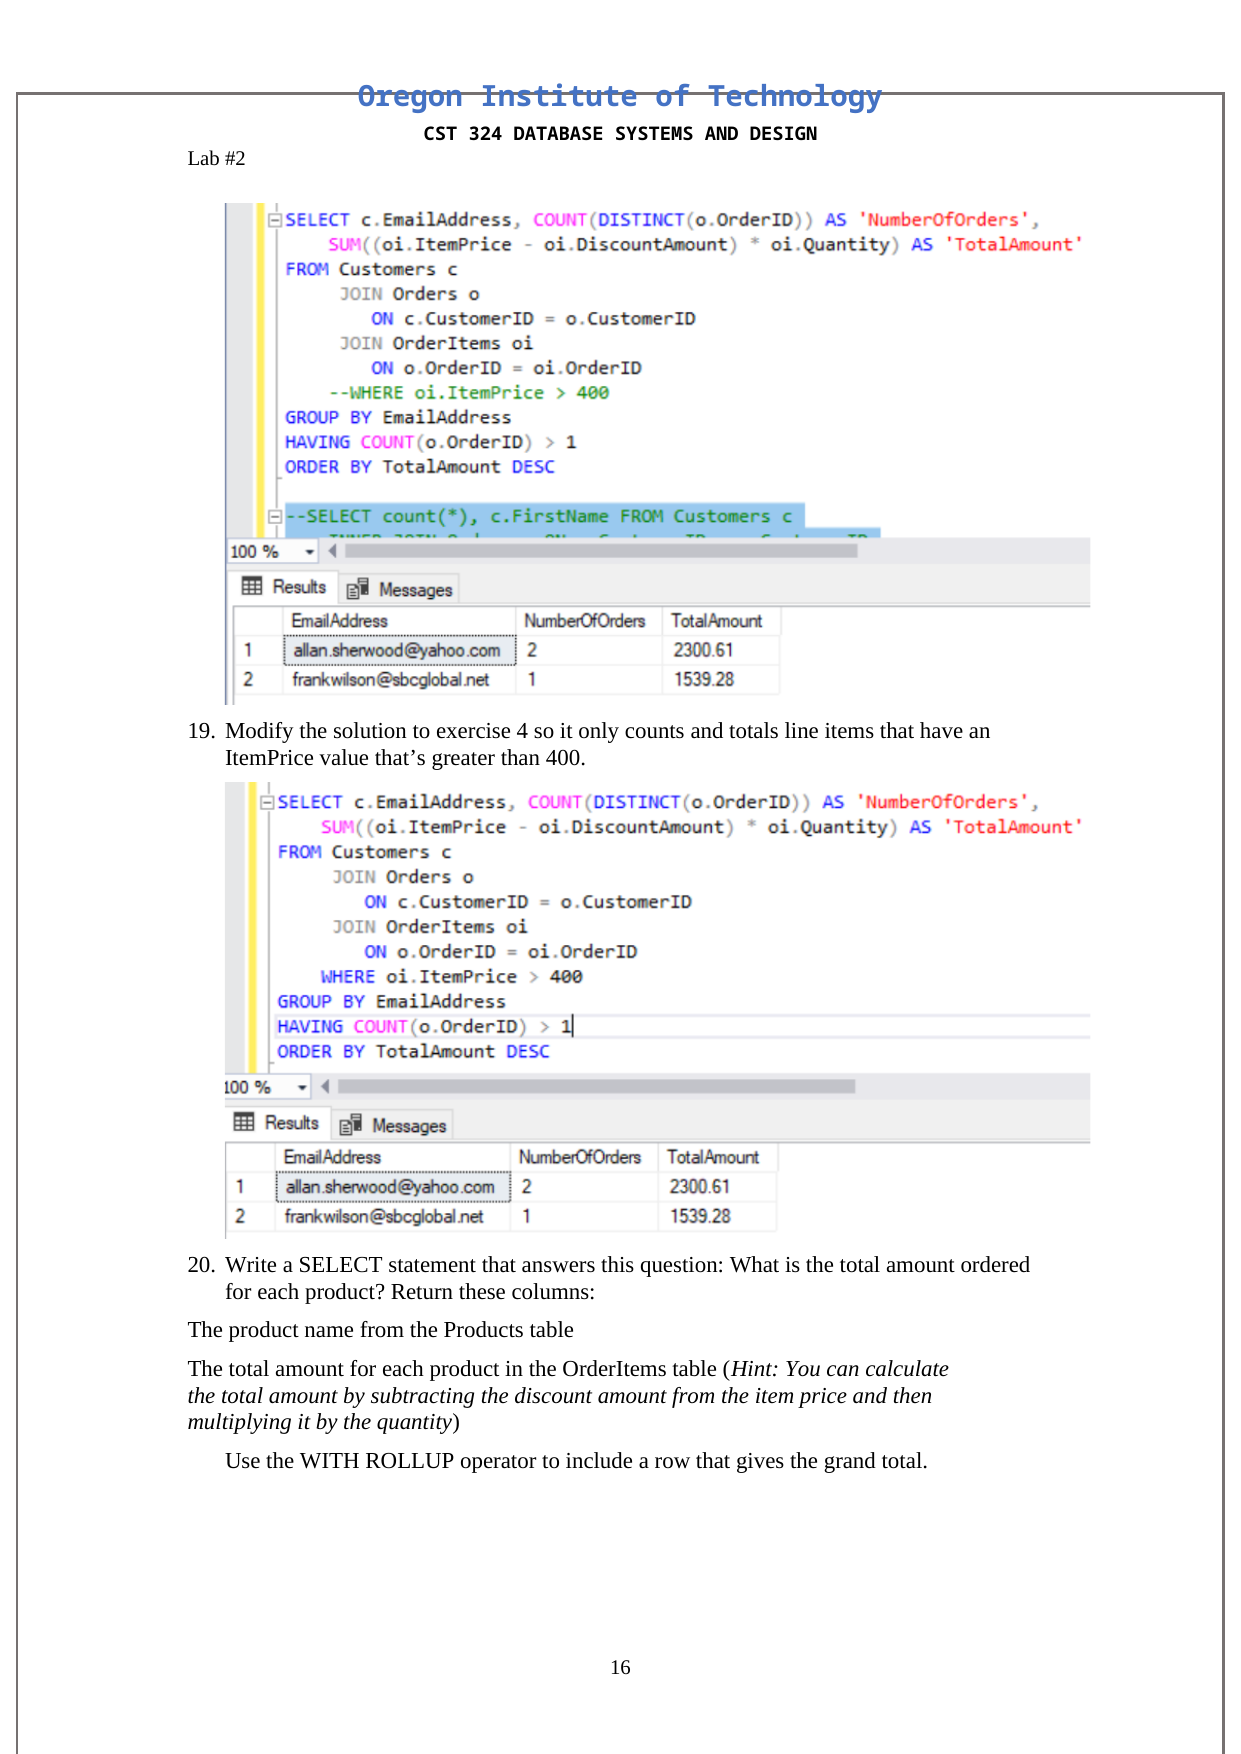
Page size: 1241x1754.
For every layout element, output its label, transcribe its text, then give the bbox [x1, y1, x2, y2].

list Modify the solution to exercise 4 so it only counts and totals line items that have an ItemPrice value that’s greater than 400. [187, 717, 1053, 770]
list Write a SELECT statement that answers this question: What is the total amount ordered for each product? Return these columns: [187, 1251, 1053, 1304]
text The product name from the Products table [187, 1317, 978, 1343]
text The total amount for each product in the OrderItems table (Hint: You can calculate the total amount by subtracting the discount amount from the item price and then multiplying it by the quantity) [187, 1355, 978, 1434]
picture [224, 203, 1091, 705]
text Use the WITH ROLLUP operator to include a row that gives the grand total. [225, 1447, 1053, 1473]
picture [224, 782, 1091, 1239]
